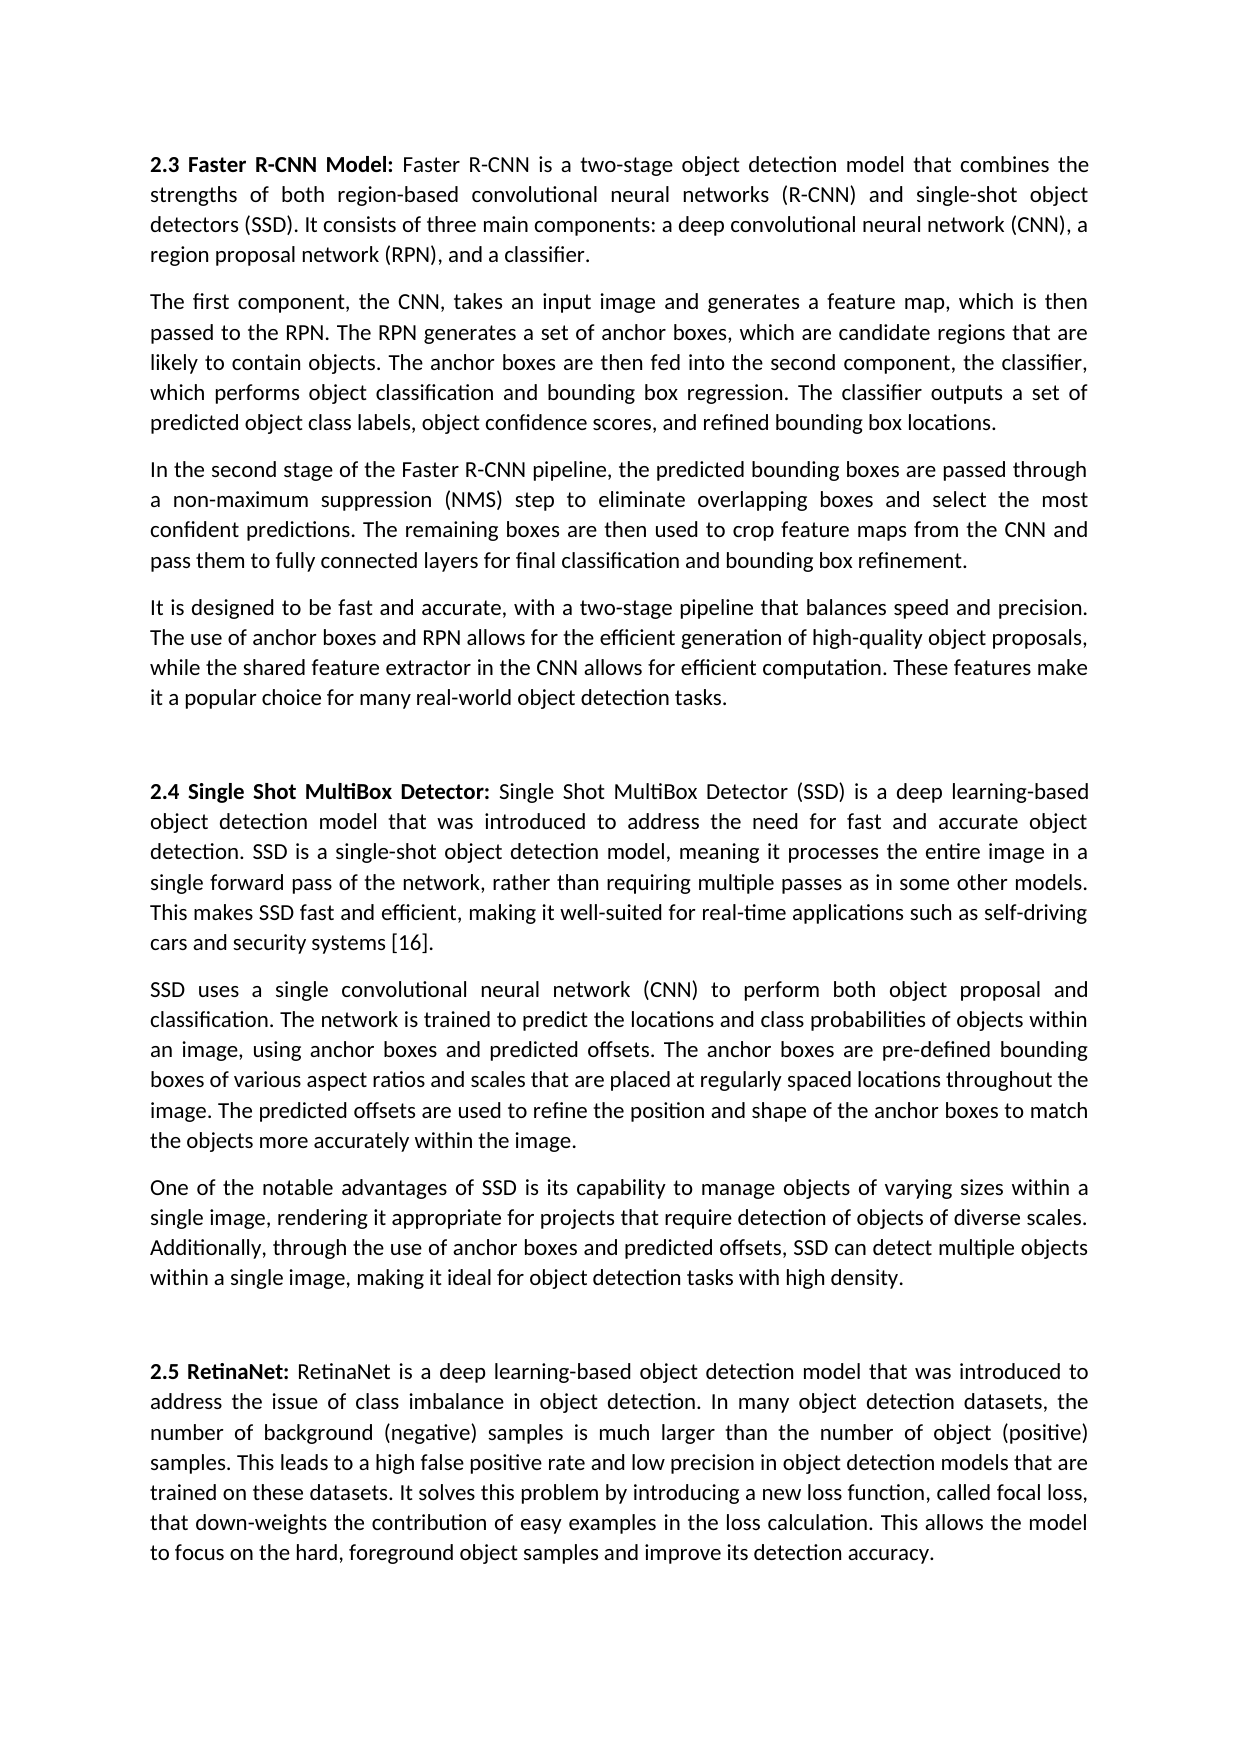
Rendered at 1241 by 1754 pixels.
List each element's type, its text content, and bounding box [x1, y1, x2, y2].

text 2.5 RetinaNet: RetinaNet is a deep learning-based object detection model that was introduced to address the issue of class imbalance in object detection. In many object detection datasets, the number of background (negative) samples is much larger than the number of object (positive) samples. This leads to a high false positive rate and low precision in object detection models that are trained on these datasets. It solves this problem by introducing a new loss function, called focal loss, that down-weights the contribution of easy examples in the loss calculation. This allows the model to focus on the hard, foreground object samples and improve its detection accuracy. [150, 1357, 1090, 1567]
text The first component, the CNN, takes an input image and generates a feature map, which is then passed to the RPN. The RPN generates a set of anchor boxes, which are candidate regions that are likely to contain objects. The anchor boxes are then fed into the second component, the classifier, which performs object classification and bounding box regression. The classifier outputs a set of predicted object class labels, object confidence scores, and refined bounding box locations. [150, 287, 1090, 436]
text One of the notable advantages of SSD is its capability to manage objects of varying sizes within a single image, rendering it appropriate for projects that require detection of objects of diverse scales. Additionally, through the use of anchor boxes and predicted offsets, SSD can detect multiple objects within a single image, making it ideal for object detection tasks with high density. [150, 1173, 1090, 1292]
text 2.4 Single Shot MultiBox Detector: Single Shot MultiBox Detector (SSD) is a deep learning-based object detection model that was introduced to address the need for fast and accurate object detection. SSD is a single-shot object detection model, meaning it processes the entire image in a single forward pass of the network, rather than requiring multiple passes as in some other models. This makes SSD fast and efficient, making it well-suited for real-time applications such as self-driving cars and security systems [16]. [150, 777, 1090, 956]
text In the second stage of the Faster R-CNN pipeline, the predicted bounding boxes are passed through a non-maximum suppression (NMS) step to eliminate overlapping boxes and select the most confident predictions. The remaining boxes are then used to crop feature maps from the CNN and pass them to fully connected layers for final classification and bounding box refinement. [150, 455, 1090, 574]
text SSD uses a single convolutional neural network (CNN) to perform both object proposal and classification. The network is trained to predict the locations and class probabilities of objects within an image, using anchor boxes and predicted offsets. The anchor boxes are pre-defined bounding boxes of various aspect ratios and scales that are placed at regularly spaced locations throughout the image. The predicted offsets are used to refine the position and shape of the anchor boxes to match the objects more accurately within the image. [150, 975, 1090, 1154]
text 2.3 Faster R-CNN Model: Faster R-CNN is a two-stage object detection model that combines the strengths of both region-based convolutional neural networks (R-CNN) and single-shot object detectors (SSD). It consists of three main components: a deep convolutional neural network (CNN), a region proposal network (RPN), and a classifier. [150, 150, 1090, 269]
text It is designed to be fast and accurate, with a two-stage pipeline that balances speed and precision. The use of anchor boxes and RPN allows for the efficient generation of high-quality object proposals, while the shared feature extractor in the CNN allows for efficient computation. These features make it a popular choice for many real-world object detection tasks. [150, 593, 1090, 711]
